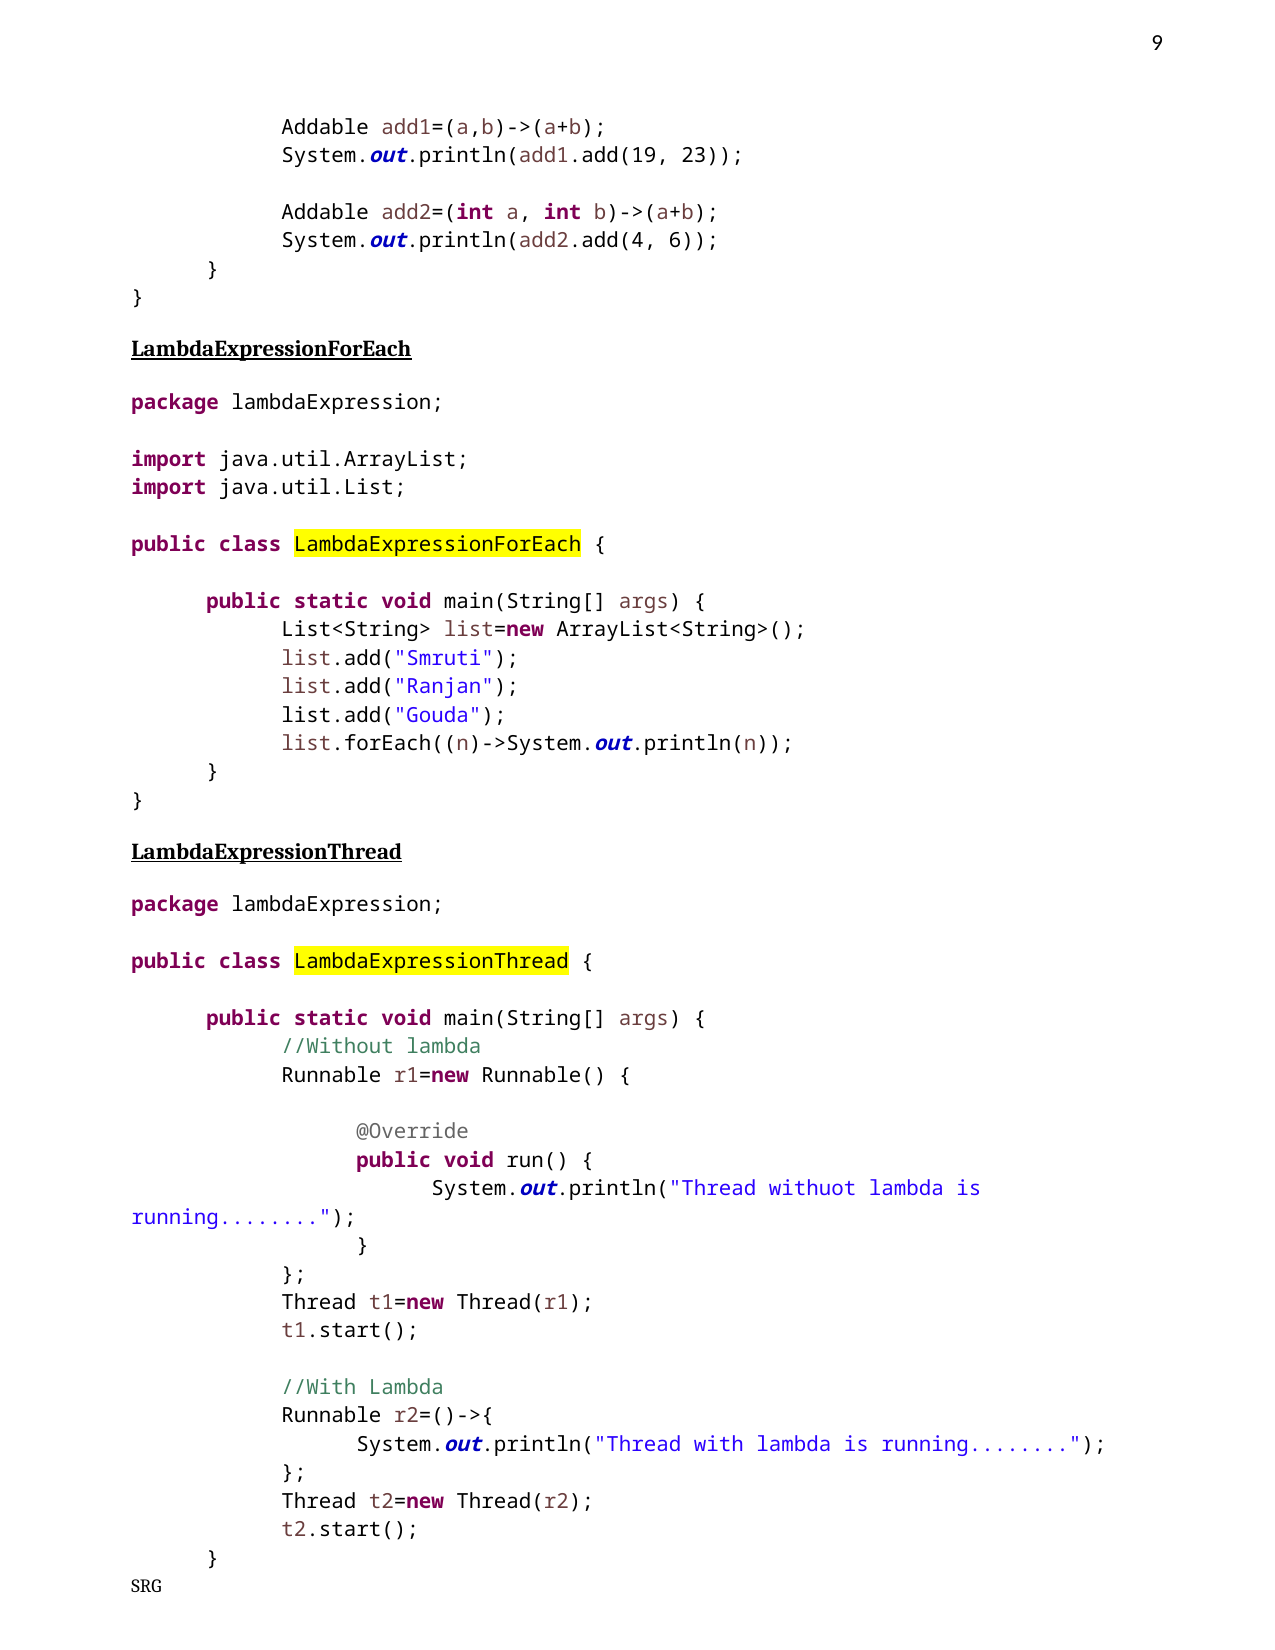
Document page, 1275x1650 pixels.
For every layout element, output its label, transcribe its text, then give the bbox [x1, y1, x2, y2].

text public class LambdaExpressionThread { [569, 946, 1162, 975]
text list.forEach((n)->System.out.println(n)); [131, 728, 1162, 757]
text list.add("Gouda"); [131, 700, 1162, 728]
text LambdaExpressionForEach [131, 336, 1162, 362]
text }; [131, 1457, 1162, 1486]
text Addable add1=(a,b)->(a+b); [131, 112, 1162, 141]
text System.out.println(add2.add(4, 6)); [131, 226, 1162, 254]
text } [131, 757, 1162, 785]
text } [131, 785, 1162, 813]
text System.out.println("Thread with lambda is running........"); [131, 1429, 1162, 1457]
text public class LambdaExpressionForEach { [131, 529, 294, 557]
text t1.start(); [131, 1316, 1162, 1344]
text //With Lambda [131, 1372, 1162, 1401]
text System.out.println("Thread withuot lambda is running........"); [131, 1173, 1162, 1230]
text public static void main(String[] args) { [131, 586, 1162, 614]
text } [131, 282, 1162, 311]
text Thread t1=new Thread(r1); [131, 1287, 1162, 1316]
text LambdaExpressionThread [131, 838, 1162, 865]
text import java.util.ArrayList; [131, 444, 1162, 472]
text package lambdaExpression; [131, 889, 1162, 918]
text Runnable r1=new Runnable() { [131, 1060, 1162, 1088]
text list.add("Smruti"); [131, 643, 1162, 671]
text list.add("Ranjan"); [131, 671, 1162, 700]
text } [131, 254, 1162, 282]
text t2.start(); [131, 1514, 1162, 1543]
text public static void main(String[] args) { [131, 1003, 1162, 1032]
text //Without lambda [131, 1032, 1162, 1060]
text Runnable r2=()->{ [131, 1401, 1162, 1429]
text import java.util.List; [131, 472, 1162, 501]
text Addable add2=(int a, int b)->(a+b); [131, 197, 1162, 226]
text } [131, 1543, 1162, 1571]
text package lambdaExpression; [131, 387, 1162, 415]
text public void run() { [131, 1145, 1162, 1173]
text } [131, 1230, 1162, 1259]
text Thread t2=new Thread(r2); [131, 1486, 1162, 1514]
text List<String> list=new ArrayList<String>(); [131, 614, 1162, 643]
text public class LambdaExpressionForEach { [581, 529, 1162, 557]
text public class LambdaExpressionThread { [131, 946, 294, 975]
text System.out.println(add1.add(19, 23)); [131, 141, 1162, 169]
text }; [131, 1259, 1162, 1287]
text @Override [131, 1117, 1162, 1145]
